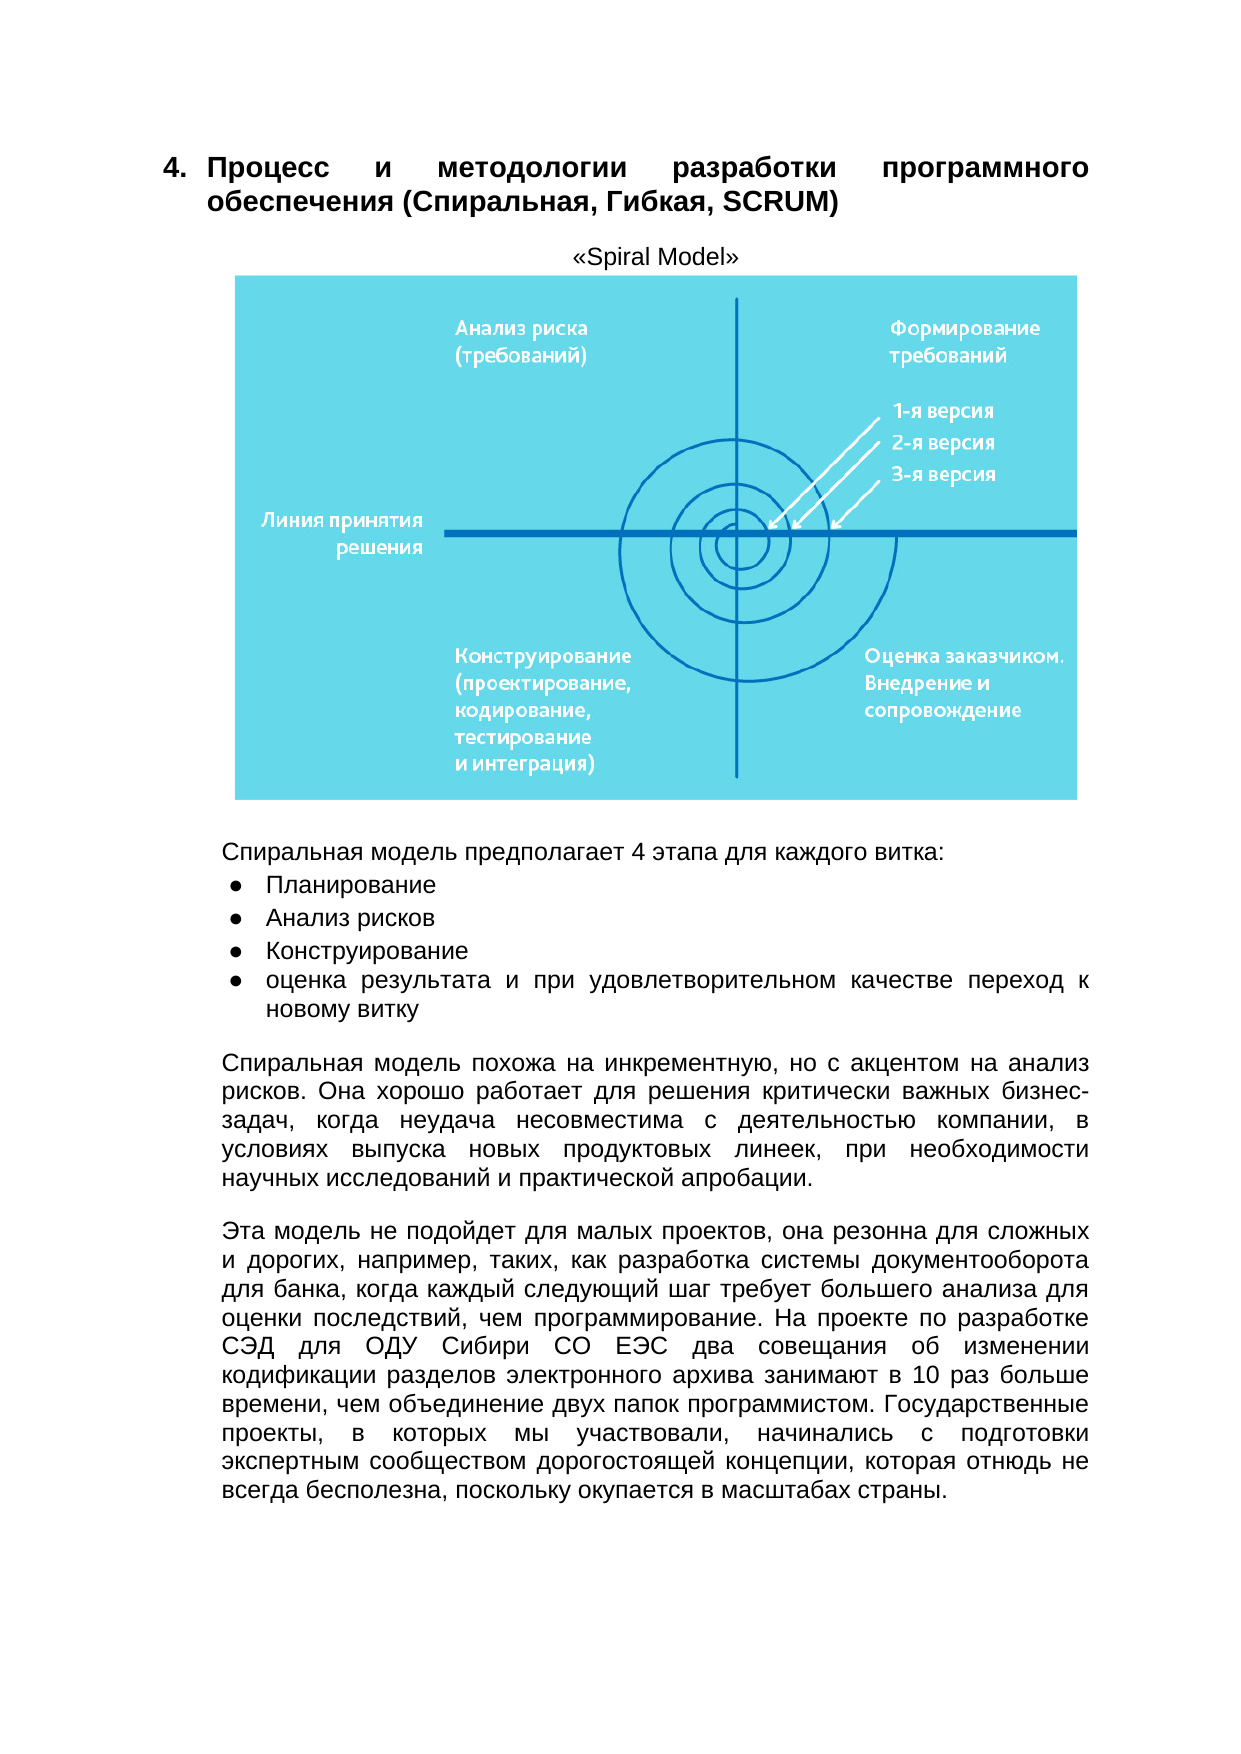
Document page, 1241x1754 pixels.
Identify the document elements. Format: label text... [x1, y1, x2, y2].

list Анализ рисков [228, 903, 1090, 932]
text Эта модель не подойдет для малых проектов, она резонна для сложных и дорогих, например, таких, как разработка системы документооборота для банка, когда каждый следующий шаг требует большего анализа для оценки последствий, чем программирование. На проекте по разработке СЭД для ОДУ Сибири СО ЕЭС два совещания об изменении кодификации разделов электронного архива занимают в 10 раз больше времени, чем объединение двух папок программистом. Государственные проекты, в которых мы участвовали, начинались с подготовки экспертным сообществом дорогостоящей концепции, которая отнюдь не всегда бесполезна, поскольку окупается в масштабах страны. [221, 1216, 1090, 1504]
picture [234, 275, 1077, 800]
subtitle Процесс и методологии разработки программного обеспечения (Спиральная, Гибкая, SCRUM) [163, 150, 1136, 217]
list оценка результата и при удовлетворительном качестве переход к новому витку [228, 965, 1090, 1023]
list Конструирование [228, 936, 1090, 965]
text Спиральная модель похожа на инкрементную, но с акцентом на анализ рисков. Она хорошо работает для решения критически важных бизнес-задач, когда неудача несовместима с деятельностью компании, в условиях выпуска новых продуктовых линеек, при необходимости научных исследований и практической апробации. [221, 1048, 1090, 1191]
text «Spiral Model» [221, 242, 1090, 271]
list Планирование [228, 870, 1090, 899]
text Спиральная модель предполагает 4 этапа для каждого витка: [221, 837, 1090, 866]
